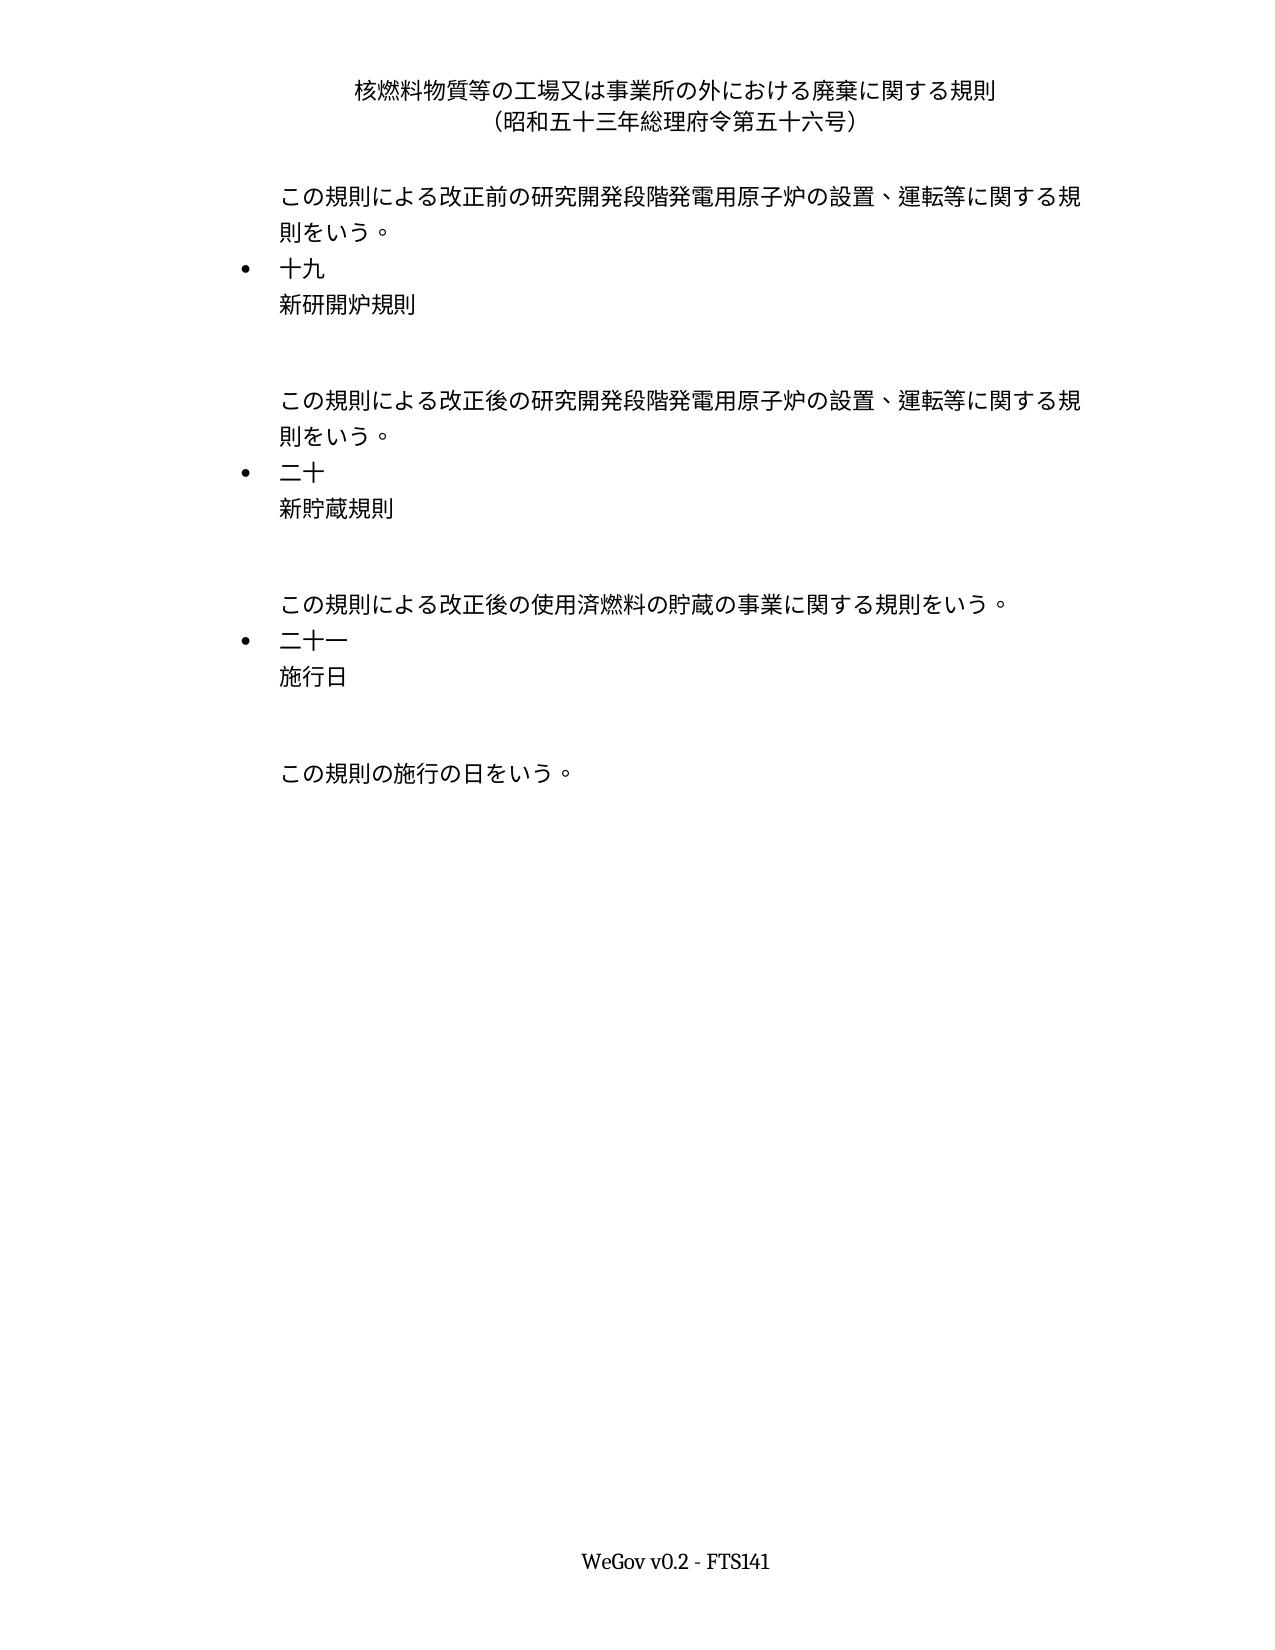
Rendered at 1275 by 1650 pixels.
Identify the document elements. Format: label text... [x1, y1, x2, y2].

list 十九 新研開炉規則 この規則による改正後の研究開発段階発電用原子炉の設置、運転等に関する規則をいう。 [242, 253, 1087, 452]
list 二十一 施行日 この規則の施行の日をいう。 [242, 625, 1087, 789]
list 二十 新貯蔵規則 この規則による改正後の使用済燃料の貯蔵の事業に関する規則をいう。 [242, 457, 1087, 621]
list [242, 150, 1087, 248]
